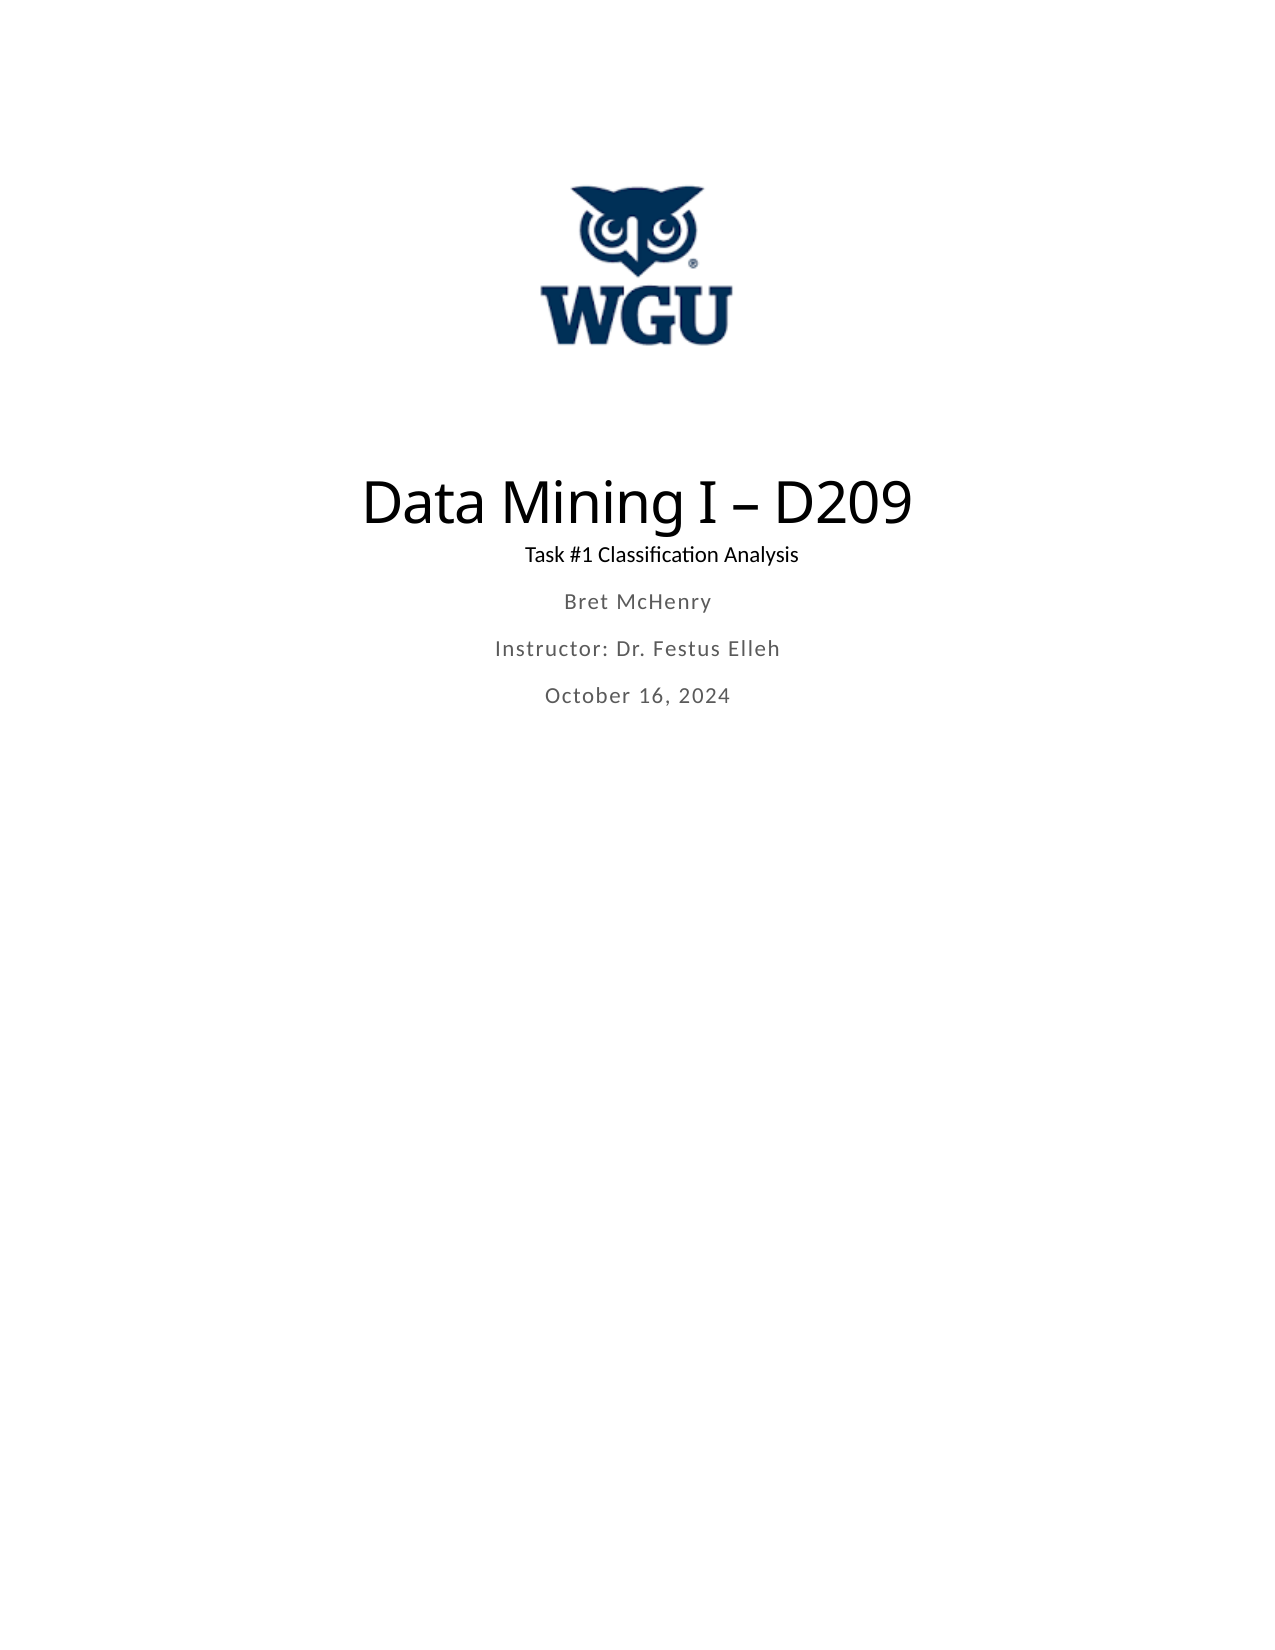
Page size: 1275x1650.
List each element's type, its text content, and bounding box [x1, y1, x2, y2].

subtitle Bret McHenry [150, 587, 1125, 615]
subtitle October 16, 2024 [150, 681, 1125, 709]
picture [508, 150, 767, 382]
subtitle Instructor: Dr. Festus Elleh [150, 634, 1125, 662]
title Data Mining I – D209 [150, 461, 1125, 540]
text Task #1 Classification Analysis [150, 540, 1125, 568]
